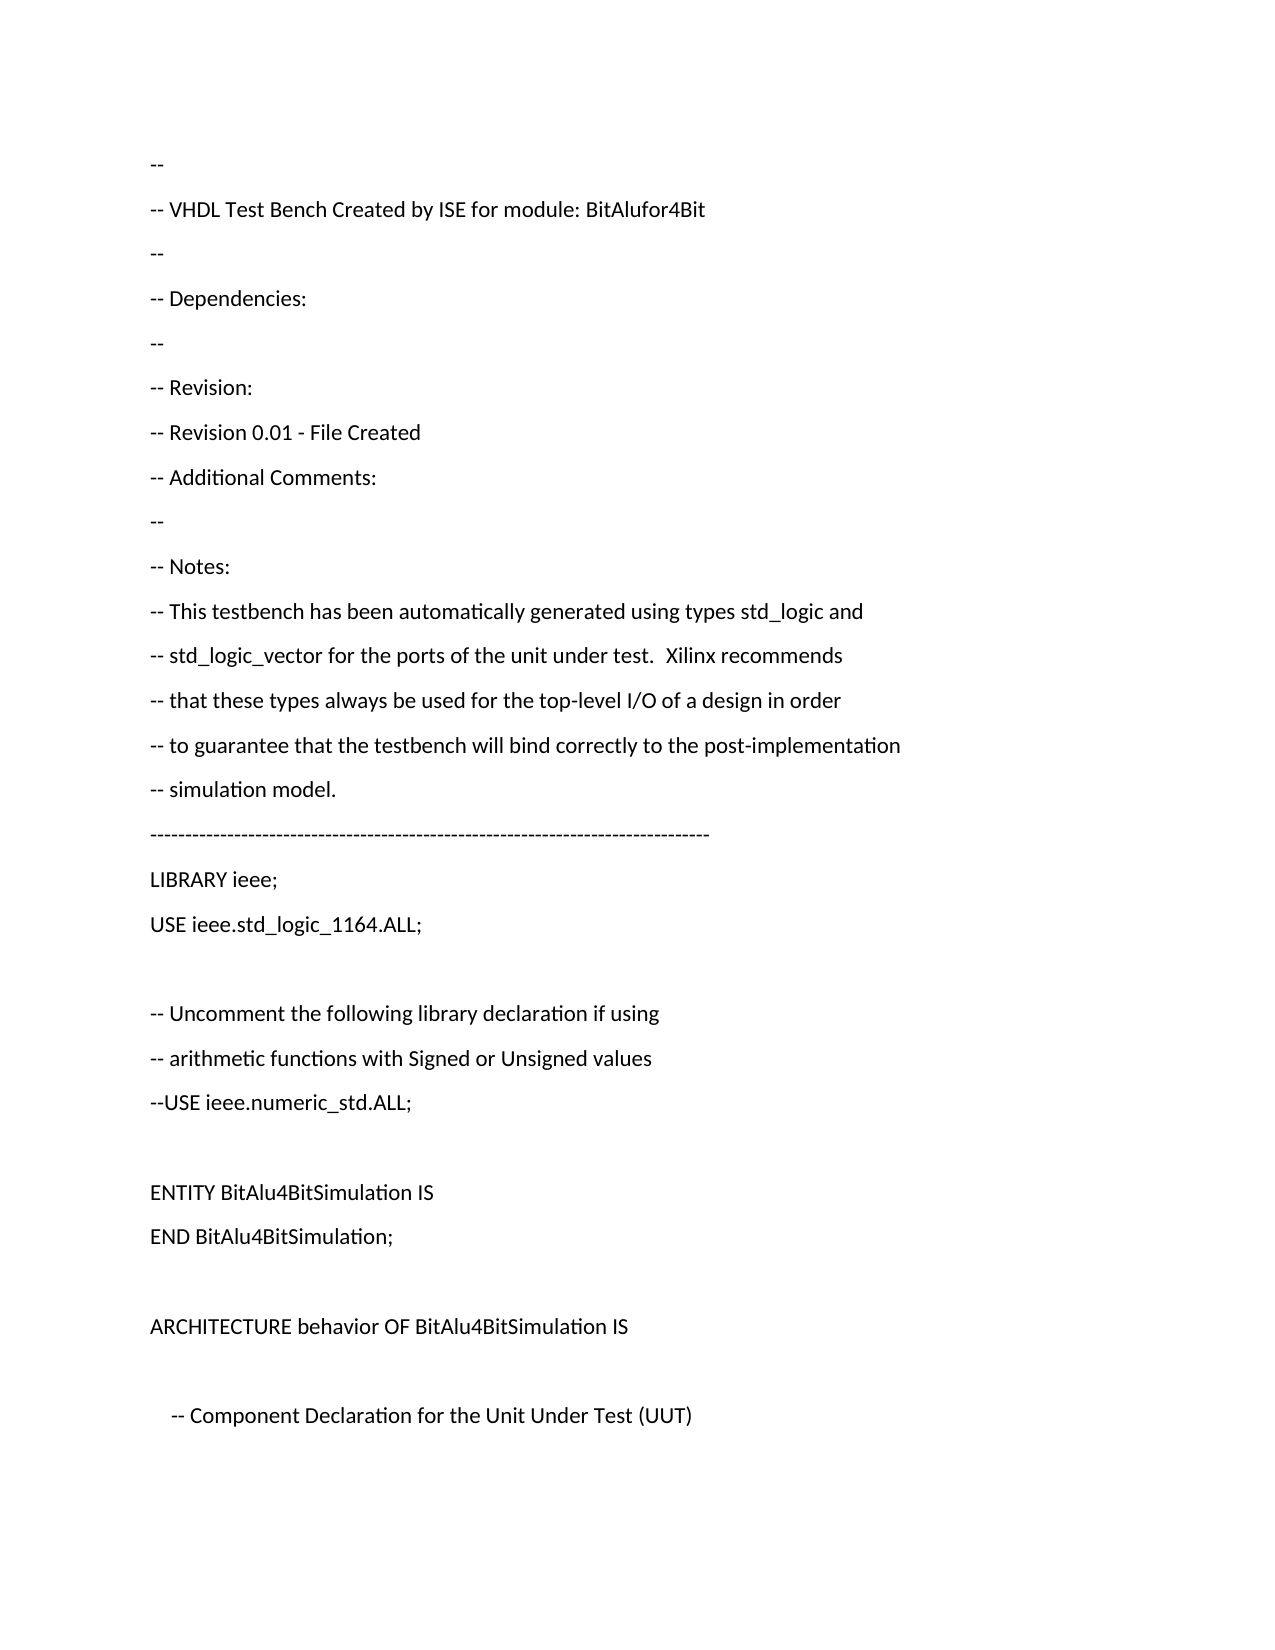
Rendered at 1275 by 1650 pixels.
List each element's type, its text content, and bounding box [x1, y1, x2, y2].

text USE ieee.std_logic_1164.ALL; [150, 910, 1125, 938]
text -- Revision: [150, 373, 1125, 401]
text -- [150, 329, 1125, 357]
text -- This testbench has been automatically generated using types std_logic and [150, 597, 1125, 625]
text -- VHDL Test Bench Created by ISE for module: BitAlufor4Bit [150, 195, 1125, 223]
text ENTITY BitAlu4BitSimulation IS [150, 1178, 1125, 1206]
text -- Notes: [150, 552, 1125, 580]
text -- to guarantee that the testbench will bind correctly to the post-implementation [150, 731, 1125, 759]
text -- Uncomment the following library declaration if using [150, 999, 1125, 1027]
text LIBRARY ieee; [150, 865, 1125, 893]
text -- that these types always be used for the top-level I/O of a design in order [150, 686, 1125, 714]
text -- simulation model. [150, 776, 1125, 804]
text -- [150, 507, 1125, 536]
text -------------------------------------------------------------------------------- [150, 820, 1125, 848]
text END BitAlu4BitSimulation; [150, 1222, 1125, 1251]
text -- [150, 150, 1125, 178]
text -- arithmetic functions with Signed or Unsigned values [150, 1044, 1125, 1072]
text ARCHITECTURE behavior OF BitAlu4BitSimulation IS [150, 1312, 1125, 1340]
text -- Additional Comments: [150, 463, 1125, 491]
text -- [150, 239, 1125, 267]
text -- Dependencies: [150, 284, 1125, 312]
text -- Component Declaration for the Unit Under Test (UUT) [150, 1401, 1125, 1429]
text -- Revision 0.01 - File Created [150, 418, 1125, 446]
text --USE ieee.numeric_std.ALL; [150, 1088, 1125, 1116]
text -- std_logic_vector for the ports of the unit under test. Xilinx recommends [150, 642, 1125, 669]
